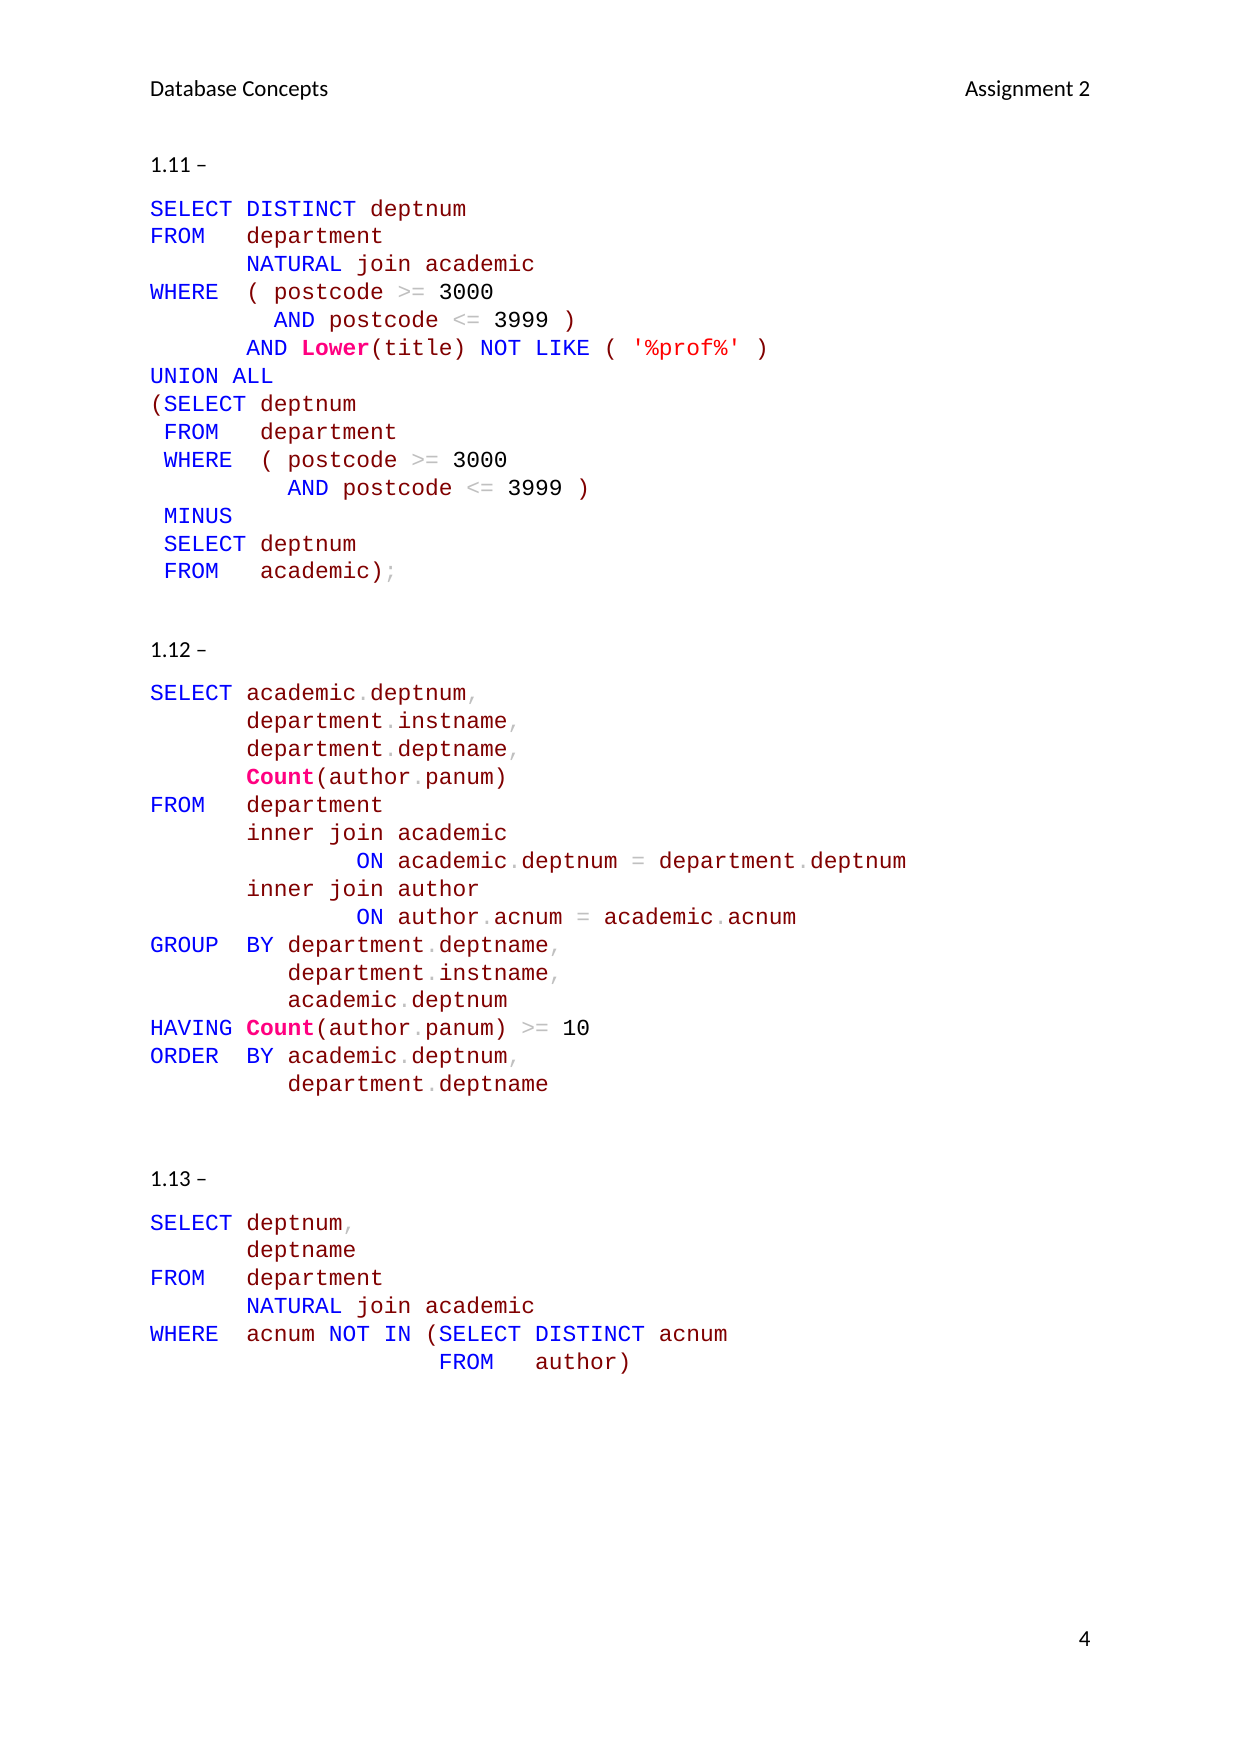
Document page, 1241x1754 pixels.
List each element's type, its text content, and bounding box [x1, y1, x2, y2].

text 1.13 – [150, 1164, 1090, 1192]
text 1.11 – [150, 150, 1090, 178]
text SELECT deptnum, deptname FROM department NATURAL join academic WHERE acnum NOT IN (SELECT DISTINCT acnum FROM author) [150, 1211, 1090, 1407]
text 1.12 – [150, 635, 1090, 663]
text SELECT academic.deptnum, department.instname, department.deptname, Count(author.panum) FROM department inner join academic ON academic.deptnum = department.deptnum inner join author ON author.acnum = academic.acnum GROUP BY department.deptname, department.instname, academic.deptnum HAVING Count(author.panum) >= 10 ORDER BY academic.deptnum, department.deptname [150, 682, 1090, 1098]
text SELECT DISTINCT deptnum FROM department NATURAL join academic WHERE ( postcode >= 3000 AND postcode <= 3999 ) AND Lower(title) NOT LIKE ( '%prof%' ) UNION ALL (SELECT deptnum FROM department WHERE ( postcode >= 3000 AND postcode <= 3999 ) MINUS SELECT deptnum FROM academic); [150, 197, 1090, 616]
